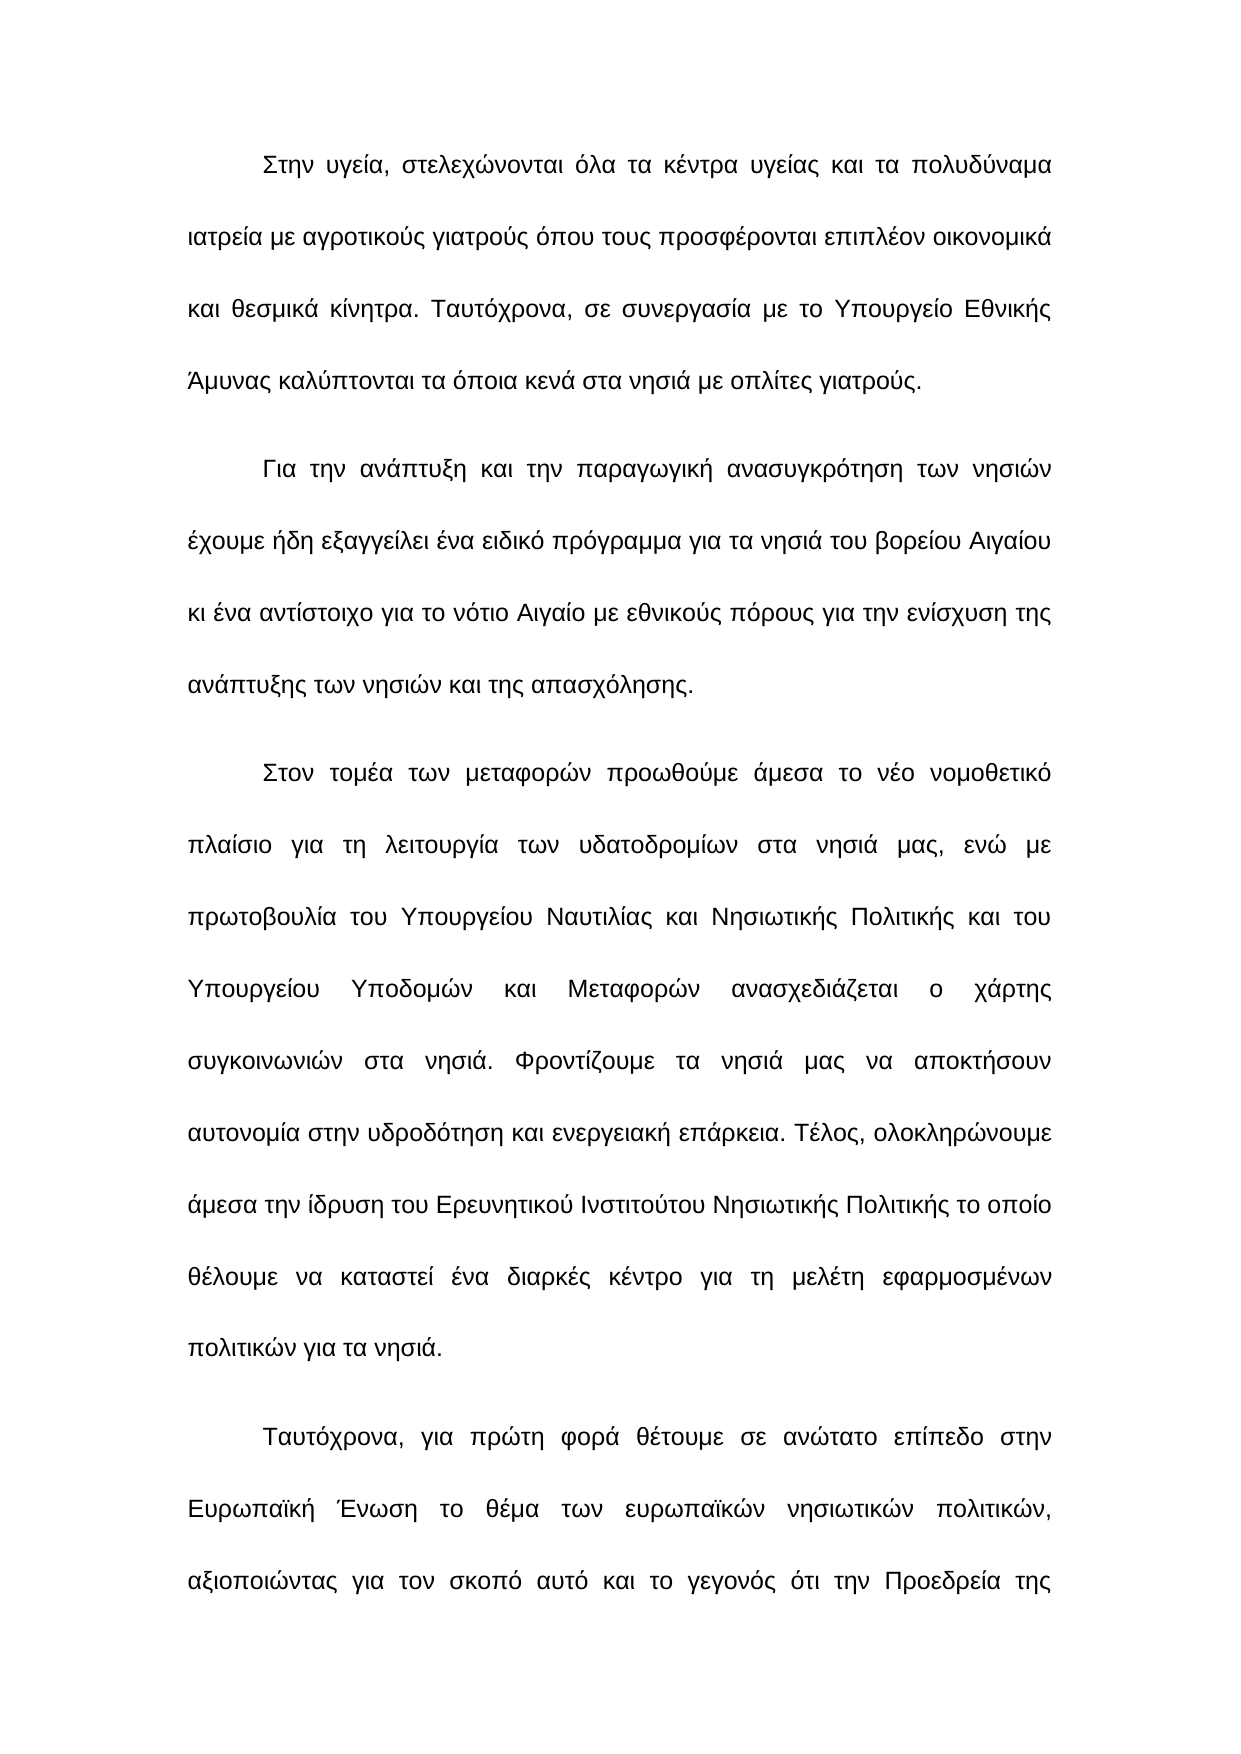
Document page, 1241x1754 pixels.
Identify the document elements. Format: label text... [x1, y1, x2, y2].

text Στον τομέα των μεταφορών προωθούμε άμεσα το νέο νομοθετικό πλαίσιο για τη λειτουργία των υδατοδρομίων στα νησιά μας, ενώ με πρωτοβουλία του Υπουργείου Ναυτιλίας και Νησιωτικής Πολιτικής και του Υπουργείου Υποδομών και Μεταφορών ανασχεδιάζεται ο χάρτης συγκοινωνιών στα νησιά. Φροντίζουμε τα νησιά μας να αποκτήσουν αυτονομία στην υδροδότηση και ενεργειακή επάρκεια. Τέλος, ολοκληρώνουμε άμεσα την ίδρυση του Ερευνητικού Ινστιτούτου Νησιωτικής Πολιτικής το οποίο θέλουμε να καταστεί ένα διαρκές κέντρο για τη μελέτη εφαρμοσμένων πολιτικών για τα νησιά. [187, 758, 1053, 1362]
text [187, 1422, 1053, 1594]
text Για την ανάπτυξη και την παραγωγική ανασυγκρότηση των νησιών έχουμε ήδη εξαγγείλει ένα ειδικό πρόγραμμα για τα νησιά του βορείου Αιγαίου κι ένα αντίστοιχο για το νότιο Αιγαίο με εθνικούς πόρους για την ενίσχυση της ανάπτυξης των νησιών και της απασχόλησης. [187, 454, 1053, 698]
text Στην υγεία, στελεχώνονται όλα τα κέντρα υγείας και τα πολυδύναμα ιατρεία με αγροτικούς γιατρούς όπου τους προσφέρονται επιπλέον οικονομικά και θεσμικά κίνητρα. Ταυτόχρονα, σε συνεργασία με το Υπουργείο Εθνικής Άμυνας καλύπτονται τα όποια κενά στα νησιά με οπλίτες γιατρούς. [187, 150, 1053, 394]
